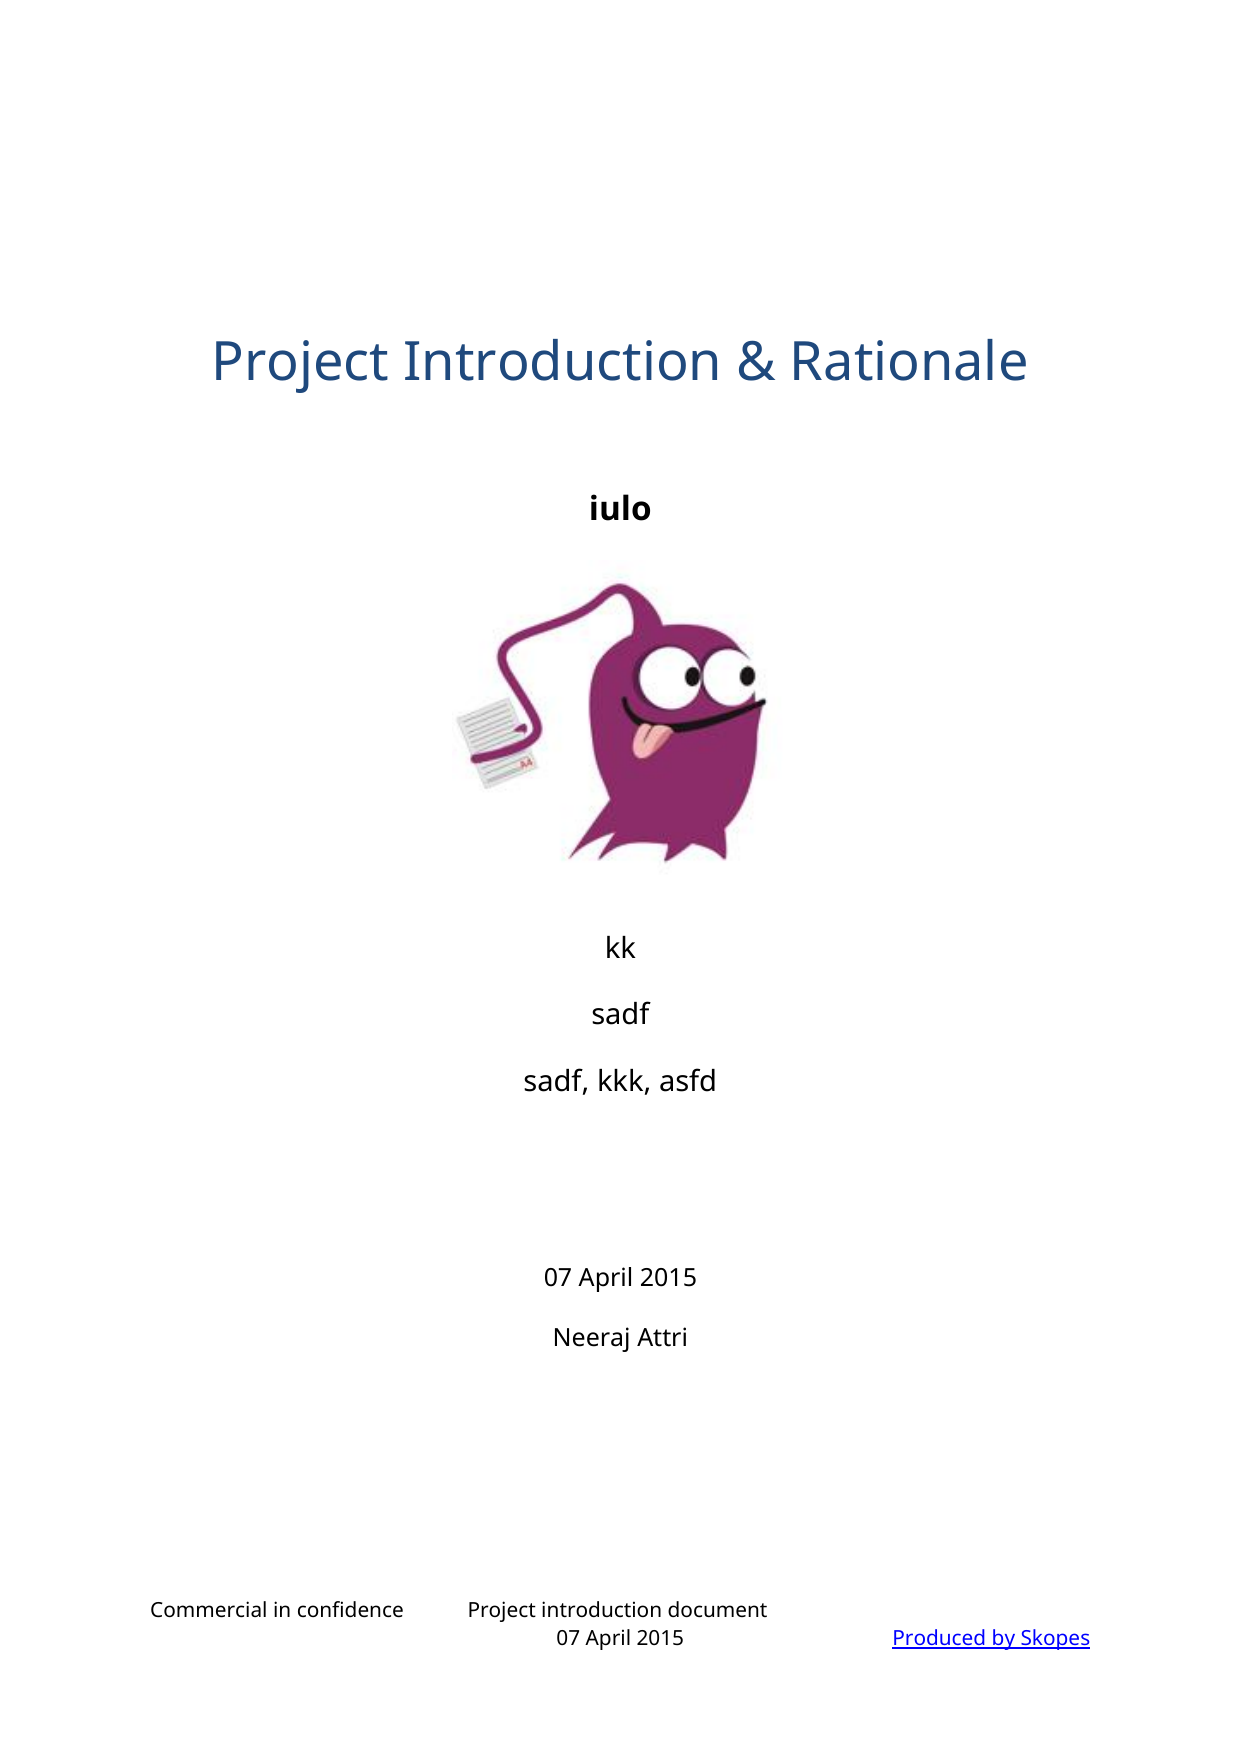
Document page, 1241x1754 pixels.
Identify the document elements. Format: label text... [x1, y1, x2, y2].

text Project Introduction & Rationale [150, 322, 1090, 396]
text kk [150, 927, 1090, 967]
text iulo [150, 484, 1090, 530]
text Neeraj Attri [150, 1319, 1090, 1353]
picture [452, 560, 795, 902]
text sadf [150, 993, 1090, 1033]
text 07 April 2015 [150, 1259, 1090, 1293]
text sadf, kkk, asfd [150, 1060, 1090, 1100]
